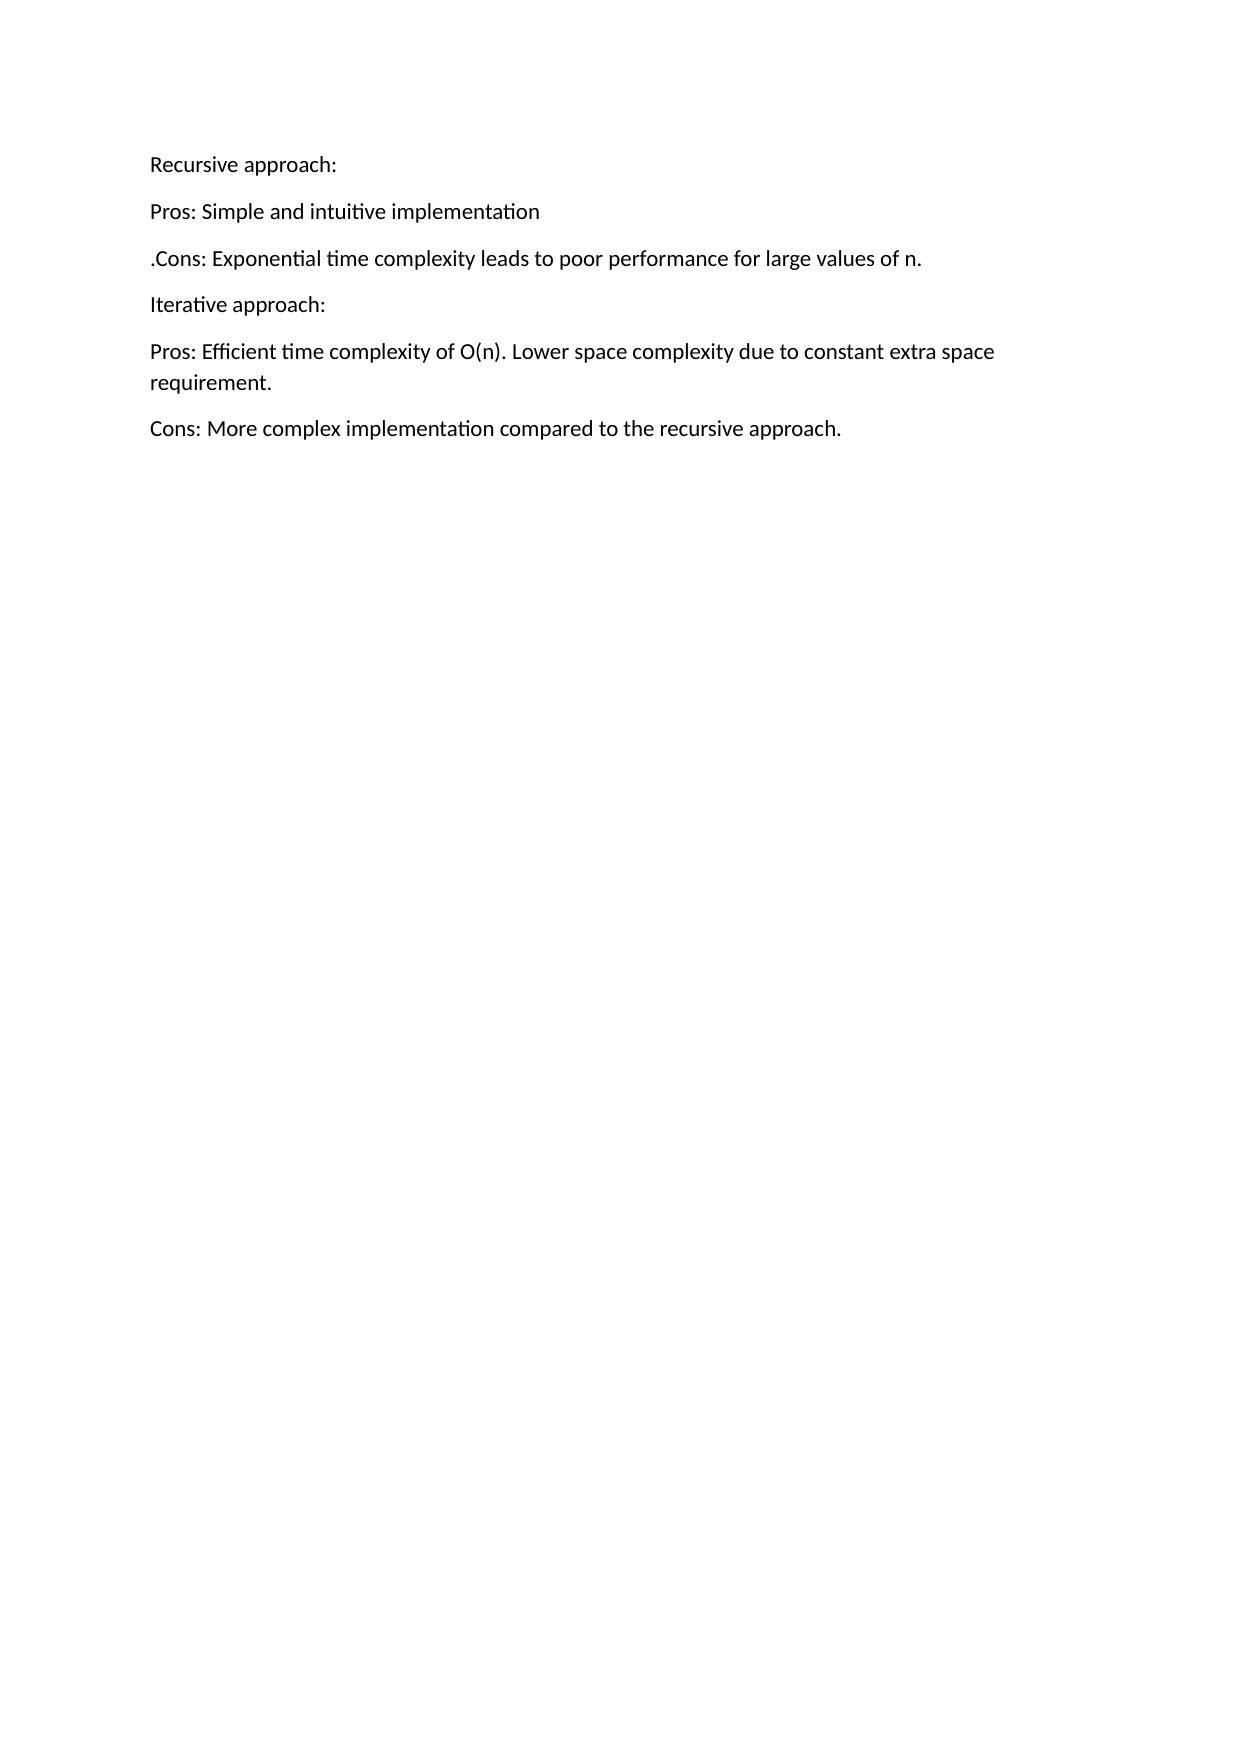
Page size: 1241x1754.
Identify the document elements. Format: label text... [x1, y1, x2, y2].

text .Cons: Exponential time complexity leads to poor performance for large values of n. [150, 244, 1090, 272]
text Recursive approach: [150, 150, 1090, 178]
text Cons: More complex implementation compared to the recursive approach. [150, 414, 1090, 443]
text Iterative approach: [150, 291, 1090, 319]
text Pros: Simple and intuitive implementation [150, 197, 1090, 225]
text Pros: Efficient time complexity of O(n). Lower space complexity due to constant extra space requirement. [150, 337, 1090, 396]
